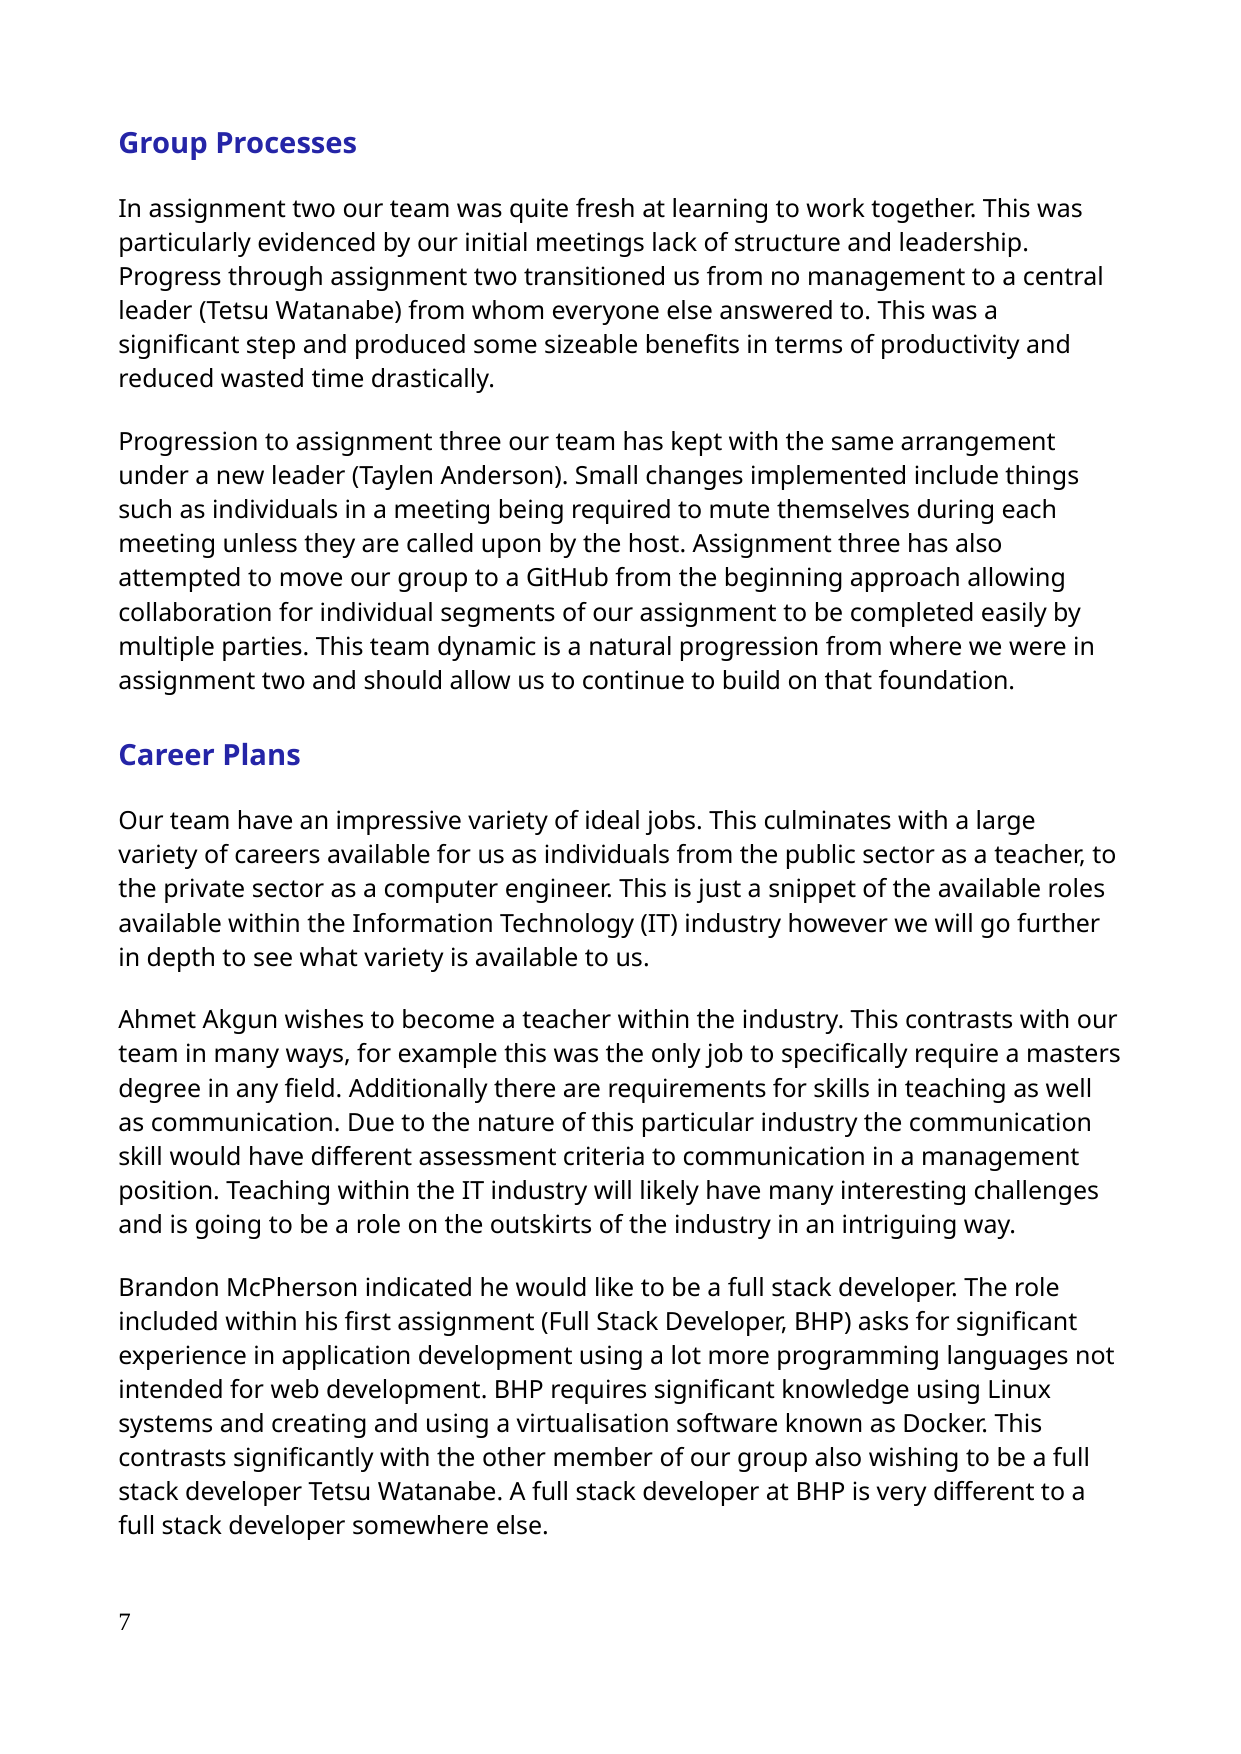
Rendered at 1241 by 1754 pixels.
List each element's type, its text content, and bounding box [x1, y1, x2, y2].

text Progression to assignment three our team has kept with the same arrangement under a new leader (Taylen Anderson). Small changes implemented include things such as individuals in a meeting being required to mute themselves during each meeting unless they are called upon by the host. Assignment three has also attempted to move our group to a GitHub from the beginning approach allowing collaboration for individual segments of our assignment to be completed easily by multiple parties. This team dynamic is a natural progression from where we were in assignment two and should allow us to continue to build on that foundation. [118, 424, 1122, 696]
subtitle Career Plans [118, 734, 1122, 774]
text Brandon McPherson indicated he would like to be a full stack developer. The role included within his first assignment (Full Stack Developer, BHP) asks for significant experience in application development using a lot more programming languages not intended for web development. BHP requires significant knowledge using Linux systems and creating and using a virtualisation software known as Docker. This contrasts significantly with the other member of our group also wishing to be a full stack developer Tetsu Watanabe. A full stack developer at BHP is very different to a full stack developer somewhere else. [118, 1269, 1122, 1542]
text In assignment two our team was quite fresh at learning to work together. This was particularly evidenced by our initial meetings lack of structure and leadership. Progress through assignment two transitioned us from no management to a central leader (Tetsu Watanabe) from whom everyone else answered to. This was a significant step and produced some sizeable benefits in terms of productivity and reduced wasted time drastically. [118, 191, 1122, 395]
text Ahmet Akgun wishes to become a teacher within the industry. This contrasts with our team in many ways, for example this was the only job to specifically require a masters degree in any field. Additionally there are requirements for skills in teaching as well as communication. Due to the nature of this particular industry the communication skill would have different assessment criteria to communication in a management position. Teaching within the IT industry will likely have many interesting challenges and is going to be a role on the outskirts of the industry in an intriguing way. [118, 1002, 1122, 1241]
subtitle Group Processes [118, 122, 1122, 162]
text Our team have an impressive variety of ideal jobs. This culminates with a large variety of careers available for us as individuals from the public sector as a teacher, to the private sector as a computer engineer. This is just a snippet of the available roles available within the Information Technology (IT) industry however we will go further in depth to see what variety is available to us. [118, 803, 1122, 973]
